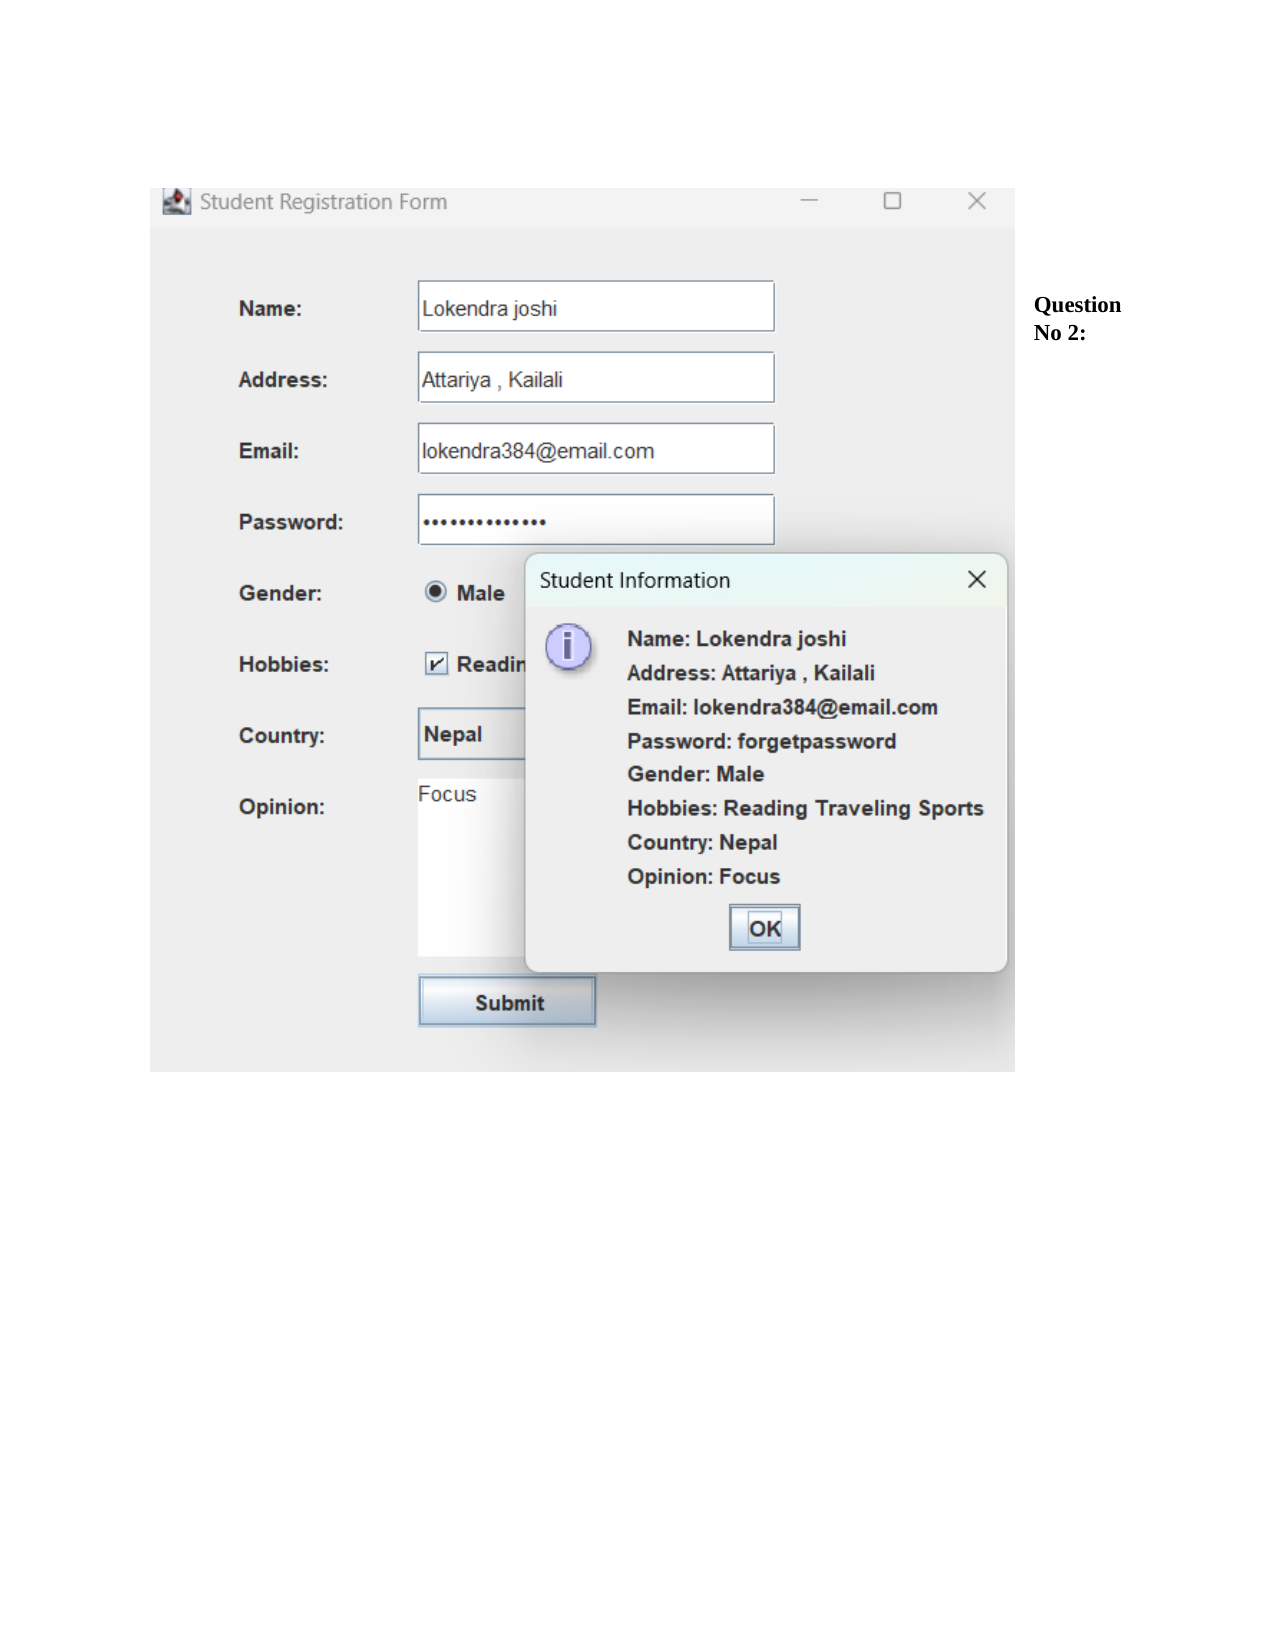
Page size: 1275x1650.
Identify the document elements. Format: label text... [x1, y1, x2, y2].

text Question No 2: [1015, 291, 1125, 345]
picture [150, 188, 1015, 1072]
